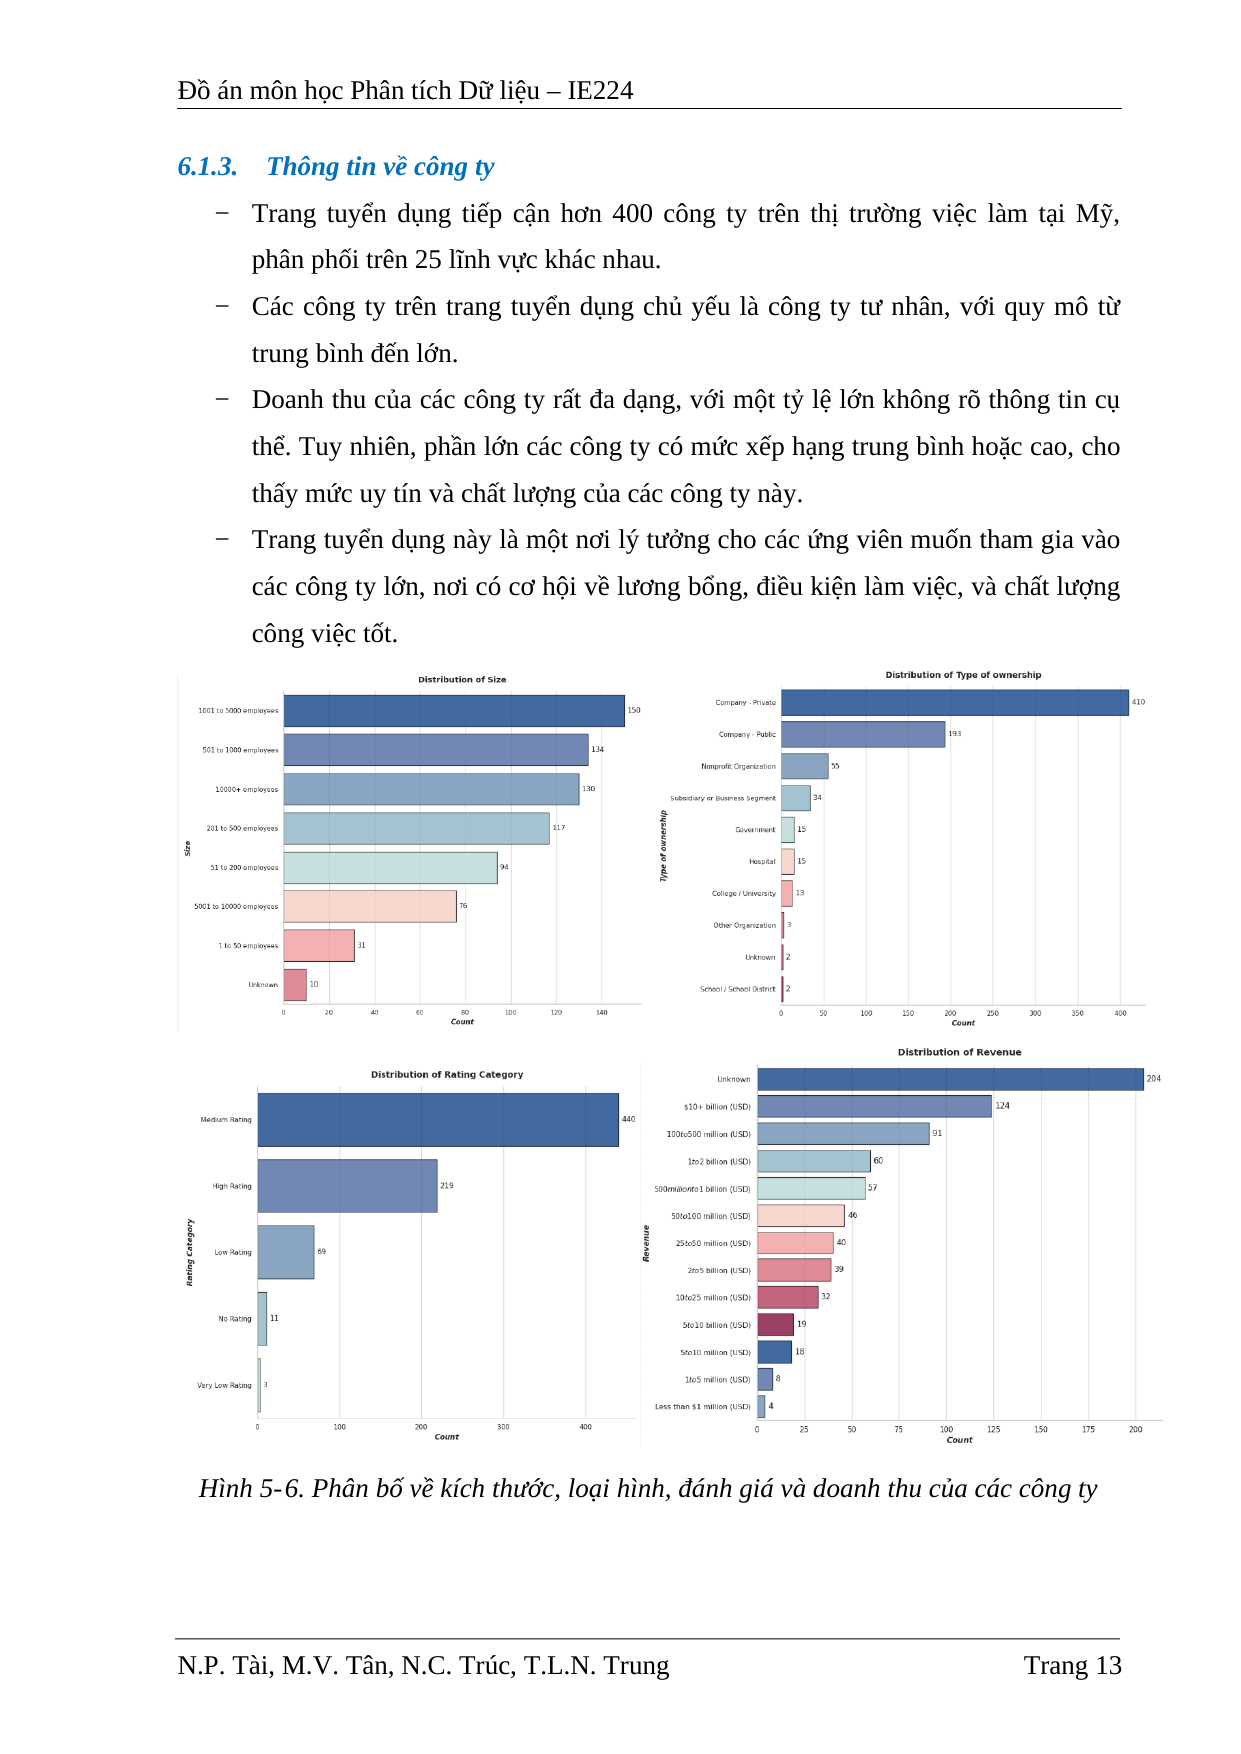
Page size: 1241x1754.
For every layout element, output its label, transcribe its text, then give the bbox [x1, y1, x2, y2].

text Các công ty trên trang tuyển dụng chủ yếu là công ty tư nhân, với quy mô từ trung bình đến lớn. [214, 290, 1122, 368]
picture [177, 663, 1150, 1032]
text Trang tuyển dụng tiếp cận hơn 400 công ty trên thị trường việc làm tại Mỹ, phân phối trên 25 lĩnh vực khác nhau. [214, 197, 1122, 274]
picture [177, 1047, 1170, 1445]
subtitle Thông tin về công ty [177, 150, 1122, 181]
text Doanh thu của các công ty rất đa dạng, với một tỷ lệ lớn không rõ thông tin cụ thể. Tuy nhiên, phần lớn các công ty có mức xếp hạng trung bình hoặc cao, cho thấy mức uy tín và chất lượng của các công ty này. [214, 383, 1122, 508]
text Trang tuyển dụng này là một nơi lý tưởng cho các ứng viên muốn tham gia vào các công ty lớn, nơi có cơ hội về lương bổng, điều kiện làm việc, và chất lượng công việc tốt. [214, 523, 1122, 648]
